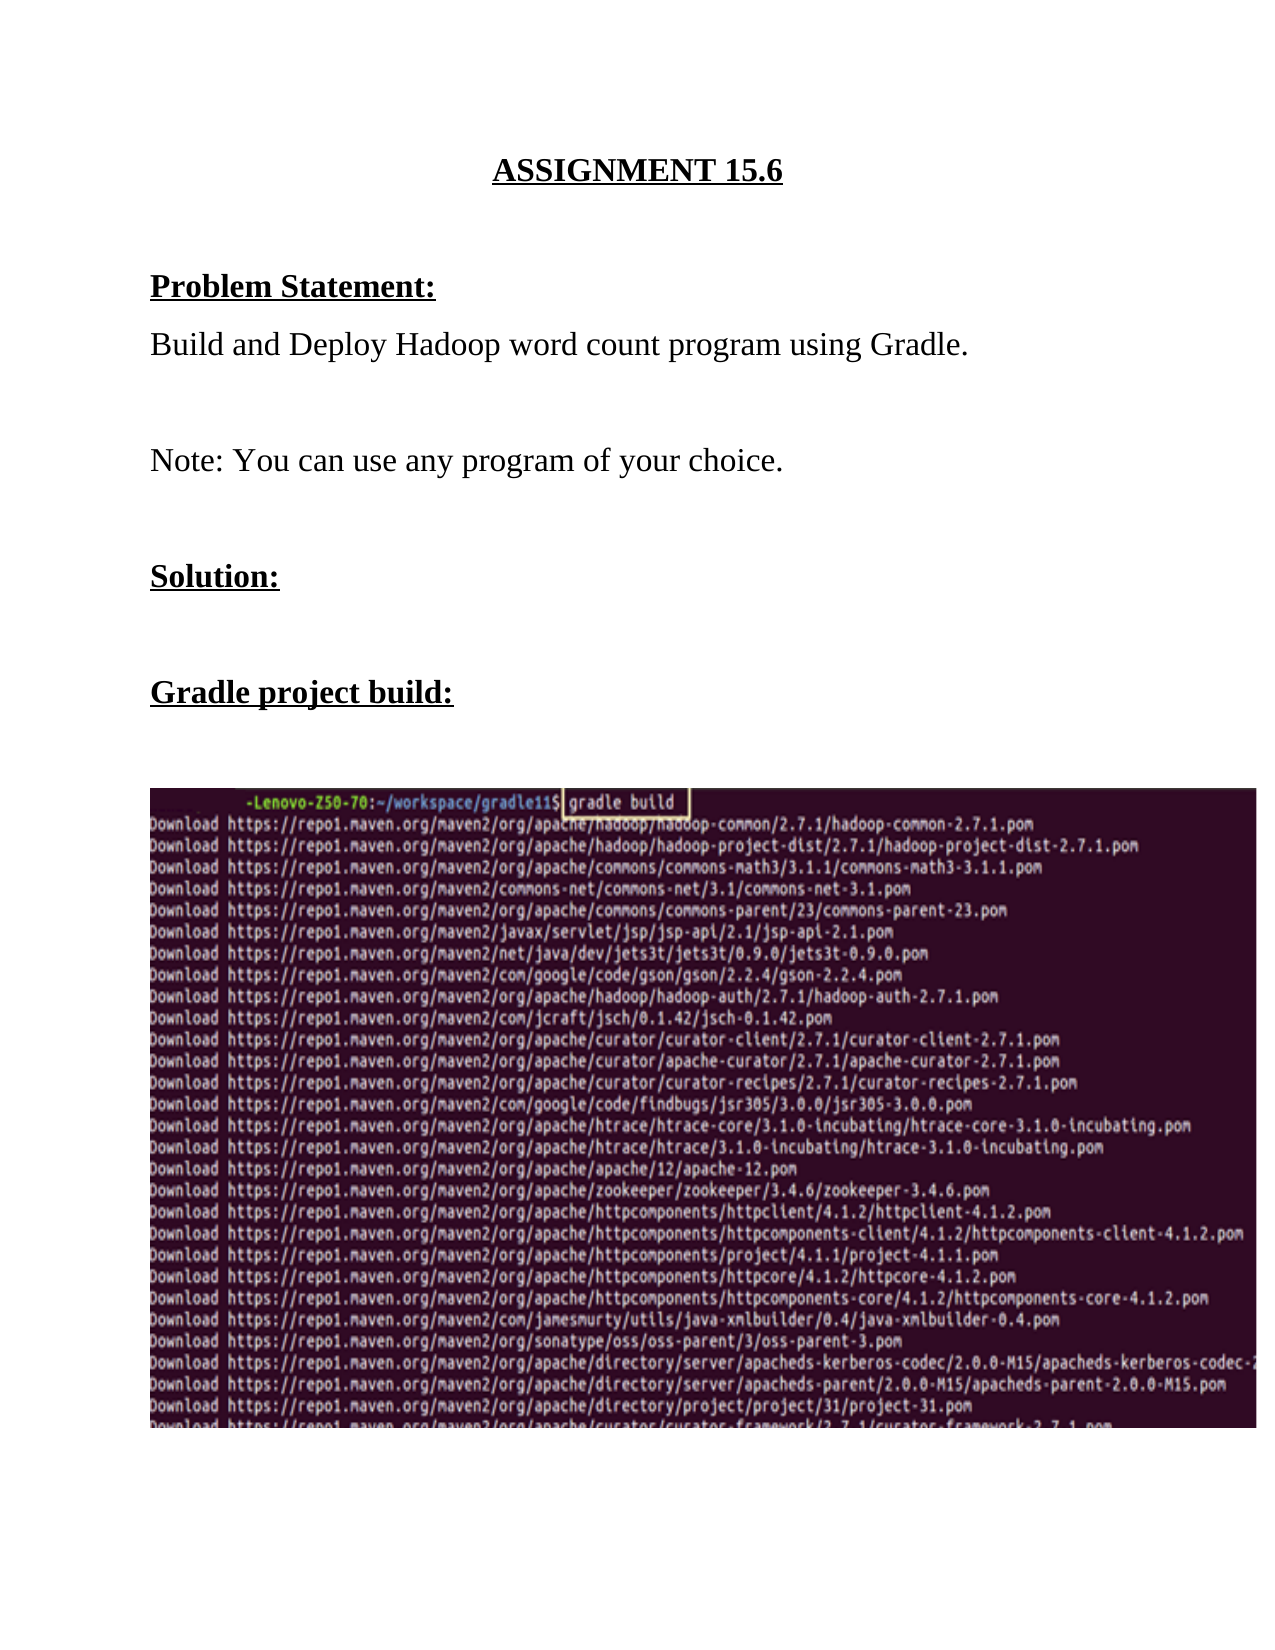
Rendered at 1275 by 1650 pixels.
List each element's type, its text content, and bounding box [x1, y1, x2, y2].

picture [150, 788, 1257, 1428]
text Problem Statement: [150, 266, 1125, 304]
text Note: You can use any program of your choice. [150, 440, 1125, 478]
text Solution: [150, 556, 1125, 594]
text ASSIGNMENT 15.6 [150, 150, 1125, 188]
text Gradle project build: [150, 672, 1125, 711]
text Build and Deploy Hadoop word count program using Gradle. [150, 324, 1125, 362]
